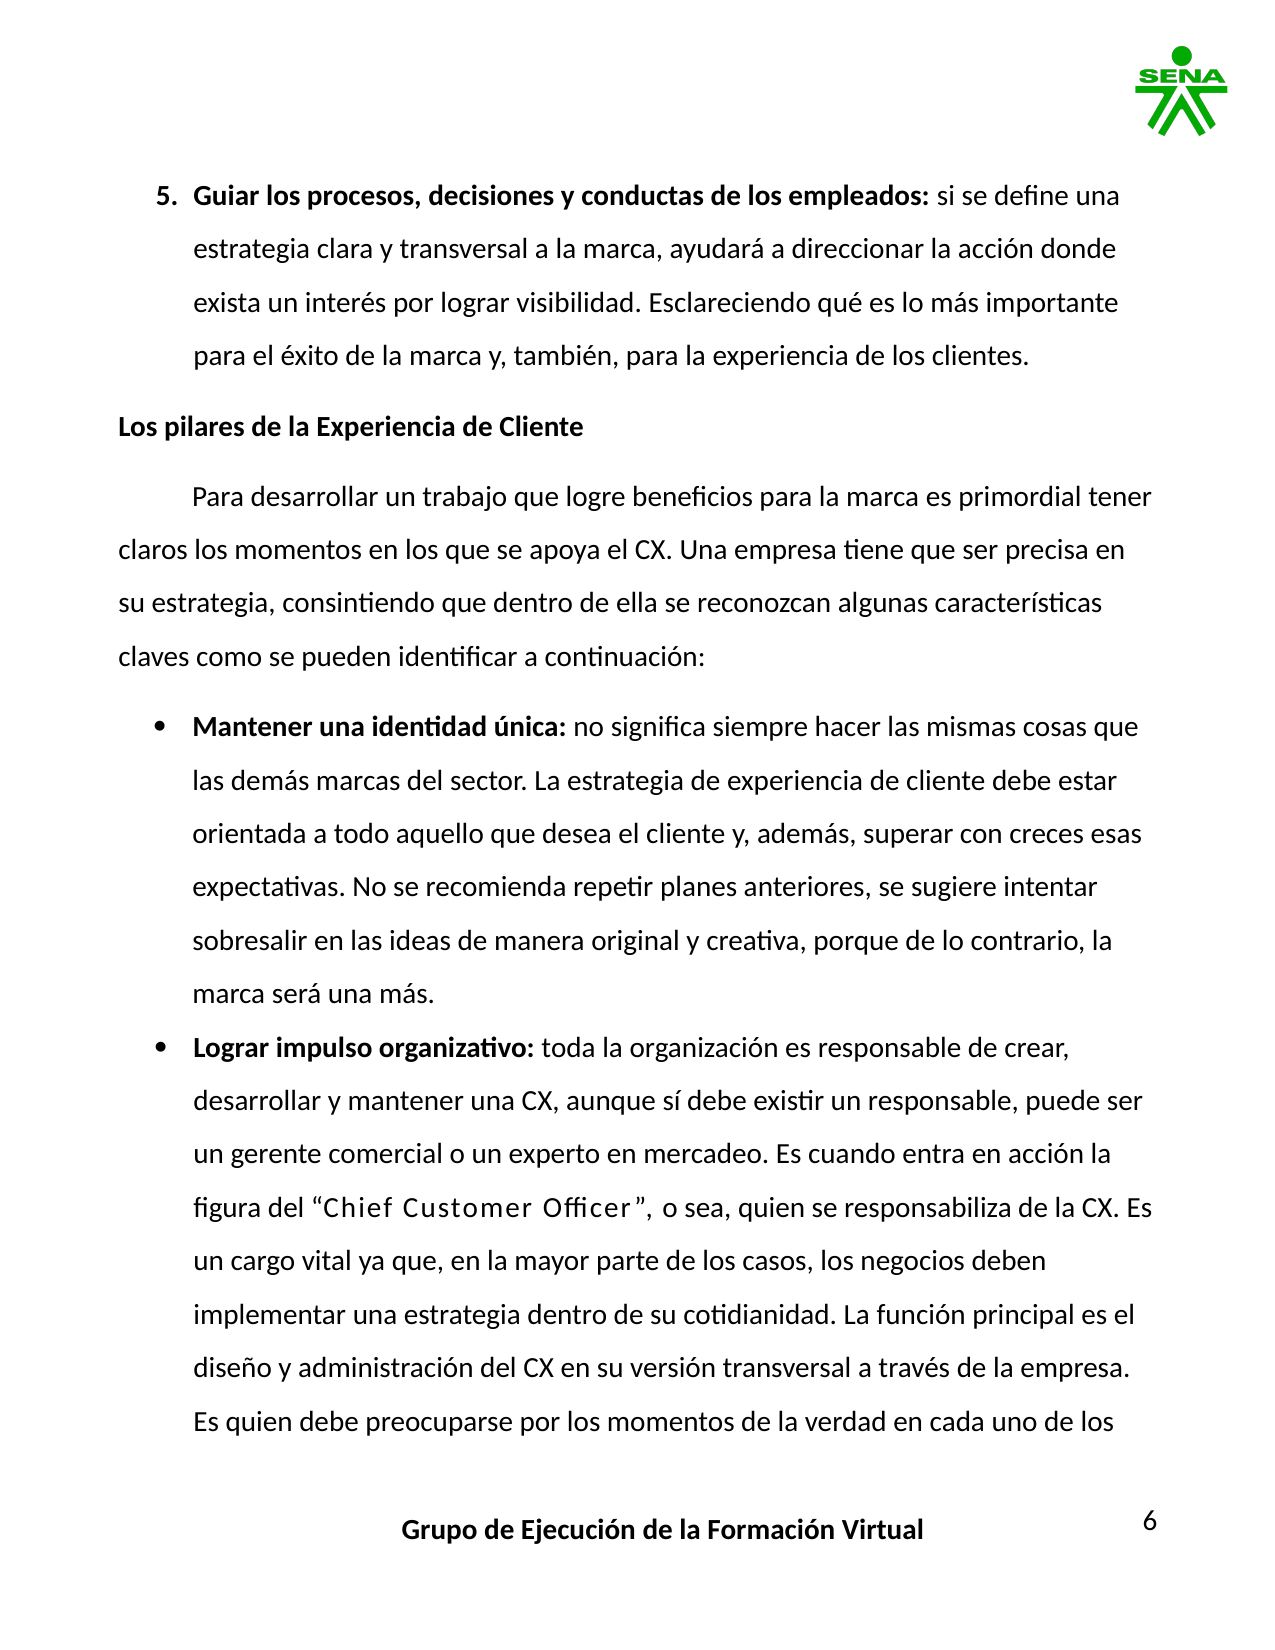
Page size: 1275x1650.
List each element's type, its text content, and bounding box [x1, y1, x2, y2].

picture [1135, 46, 1228, 136]
text Los pilares de la Experiencia de Cliente [118, 408, 1157, 443]
list Guiar los procesos, decisiones y conductas de los empleados: si se define una estrategia clara y transversal a la marca, ayudará a direccionar la acción donde exista un interés por lograr visibilidad. Esclareciendo qué es lo más importante para el éxito de la marca y, también, para la experiencia de los clientes. [156, 177, 1157, 373]
text Para desarrollar un trabajo que logre beneficios para la marca es primordial tener claros los momentos en los que se apoya el CX. Una empresa tiene que ser precisa en su estrategia, consintiendo que dentro de ella se reconozcan algunas características claves como se pueden identificar a continuación: [118, 478, 1157, 674]
list Mantener una identidad única: no significa siempre hacer las mismas cosas que las demás marcas del sector. La estrategia de experiencia de cliente debe estar orientada a todo aquello que desea el cliente y, además, superar con creces esas expectativas. No se recomienda repetir planes anteriores, se sugiere intentar sobresalir en las ideas de manera original y creativa, porque de lo contrario, la marca será una más. [154, 708, 1157, 1011]
